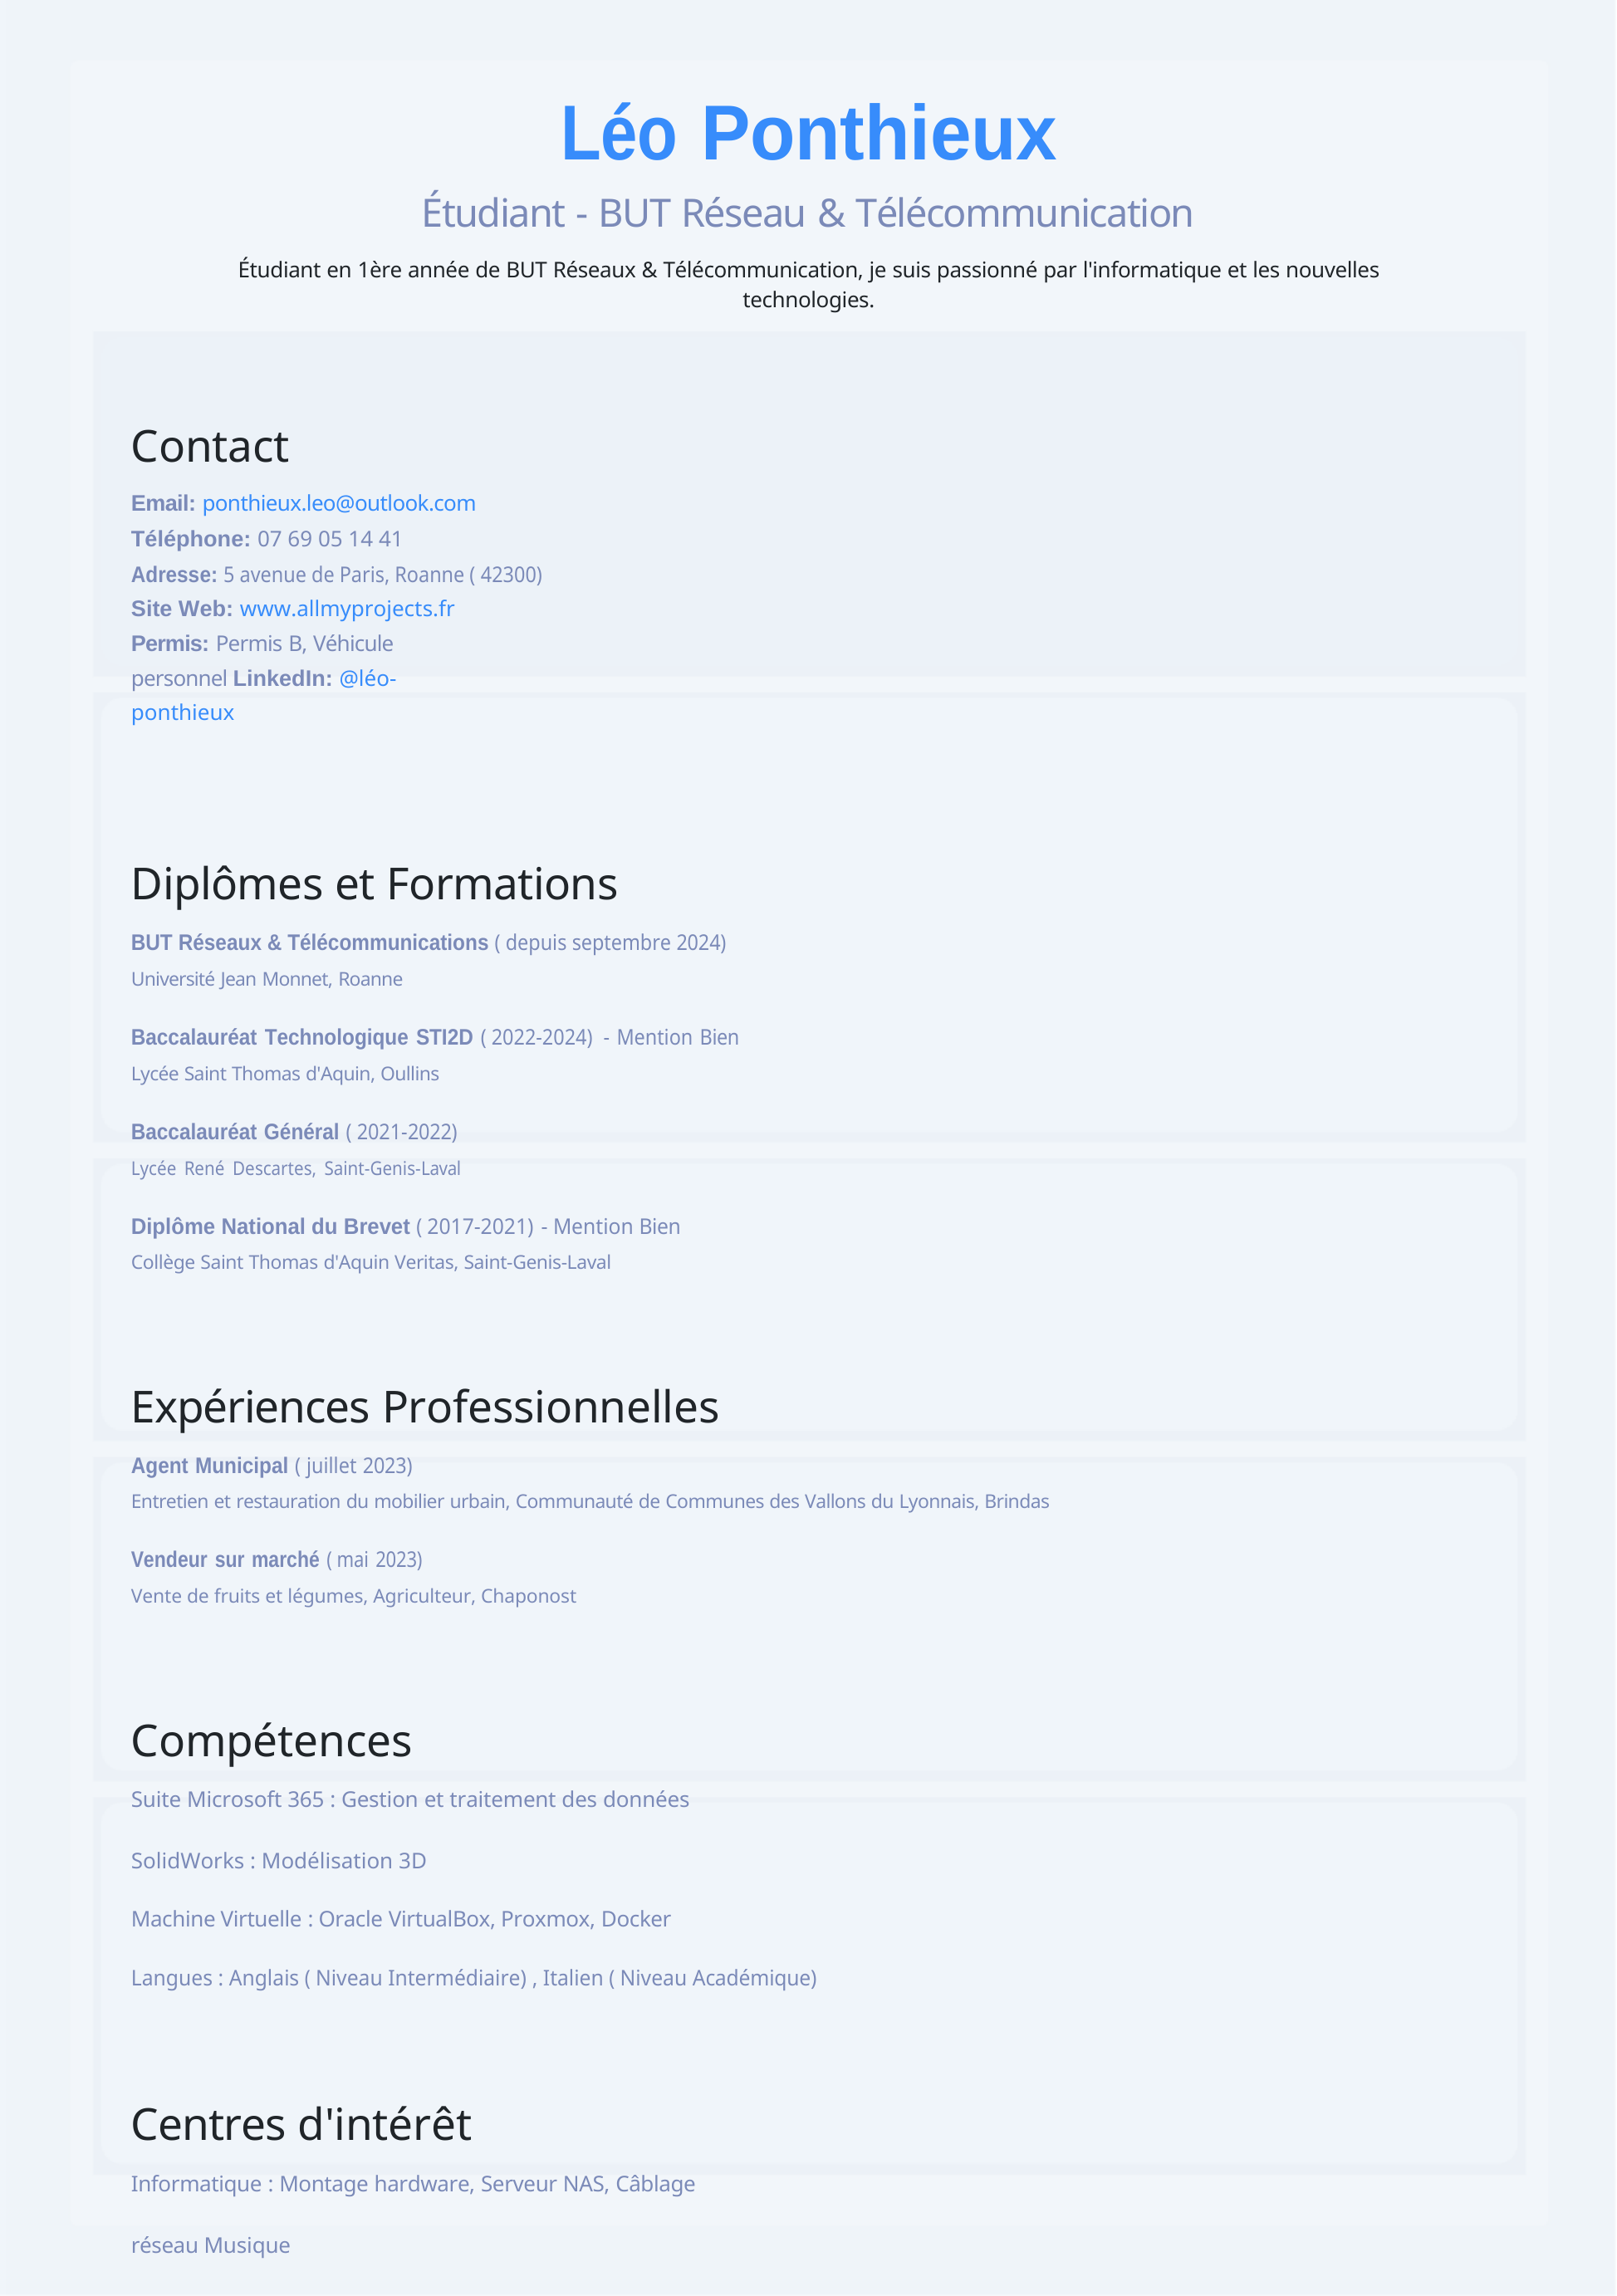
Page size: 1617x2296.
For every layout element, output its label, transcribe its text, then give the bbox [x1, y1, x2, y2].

subtitle Contact [131, 414, 1409, 475]
picture [0, 0, 1616, 2296]
text Lycée Saint Thomas d'Aquin, Oullins [131, 1060, 1409, 1086]
subtitle Expériences Professionnelles [131, 1376, 1409, 1436]
text BUT Réseaux & Télécommunications ( depuis septembre 2024) [131, 928, 1409, 957]
text Vendeur sur marché ( mai 2023) [131, 1545, 1409, 1574]
text Langues : Anglais ( Niveau Intermédiaire) , Italien ( Niveau Académique) [131, 1963, 1409, 1992]
text Lycée René Descartes, Saint-Genis-Laval [131, 1155, 1409, 1181]
text Machine Virtuelle : Oracle VirtualBox, Proxmox, Docker [131, 1907, 1409, 1931]
text Université Jean Monnet, Roanne [131, 966, 1409, 991]
text Adresse: 5 avenue de Paris, Roanne ( 42300) Site Web: www.allmyprojects.fr [131, 559, 571, 623]
text Informatique : Montage hardware, Serveur NAS, Câblage réseau Musique [131, 2169, 753, 2259]
subtitle Centres d'intérêt [131, 2093, 1409, 2153]
text Baccalauréat Technologique STI2D ( 2022-2024) - Mention Bien [131, 1022, 1409, 1051]
text Vente de fruits et légumes, Agriculteur, Chaponost [131, 1583, 1409, 1608]
text Étudiant en 1ère année de BUT Réseaux & Télécommunication, je suis passionné par l'informatique et les nouvelles technologies. [209, 255, 1409, 314]
text Diplôme National du Brevet ( 2017-2021) - Mention Bien [131, 1212, 1409, 1241]
text Agent Municipal ( juillet 2023) [131, 1450, 1409, 1480]
subtitle Diplômes et Formations [131, 852, 1409, 913]
subtitle Compétences [131, 1709, 1409, 1770]
text Email: ponthieux.leo@outlook.com Téléphone: 07 69 05 14 41 [131, 488, 571, 553]
text Suite Microsoft 365 : Gestion et traitement des données SolidWorks : Modélisation 3D [131, 1784, 753, 1875]
text Baccalauréat Général ( 2021-2022) [131, 1117, 1409, 1146]
text Entretien et restauration du mobilier urbain, Communauté de Communes des Vallons du Lyonnais, Brindas [131, 1488, 1409, 1514]
text Collège Saint Thomas d'Aquin Veritas, Saint-Genis-Laval [131, 1249, 1409, 1275]
title Léo Ponthieux [209, 95, 1409, 176]
text Permis: Permis B, Véhicule personnel LinkedIn: @léo-ponthieux [131, 629, 479, 727]
text Étudiant - BUT Réseau & Télécommunication [209, 185, 1409, 238]
